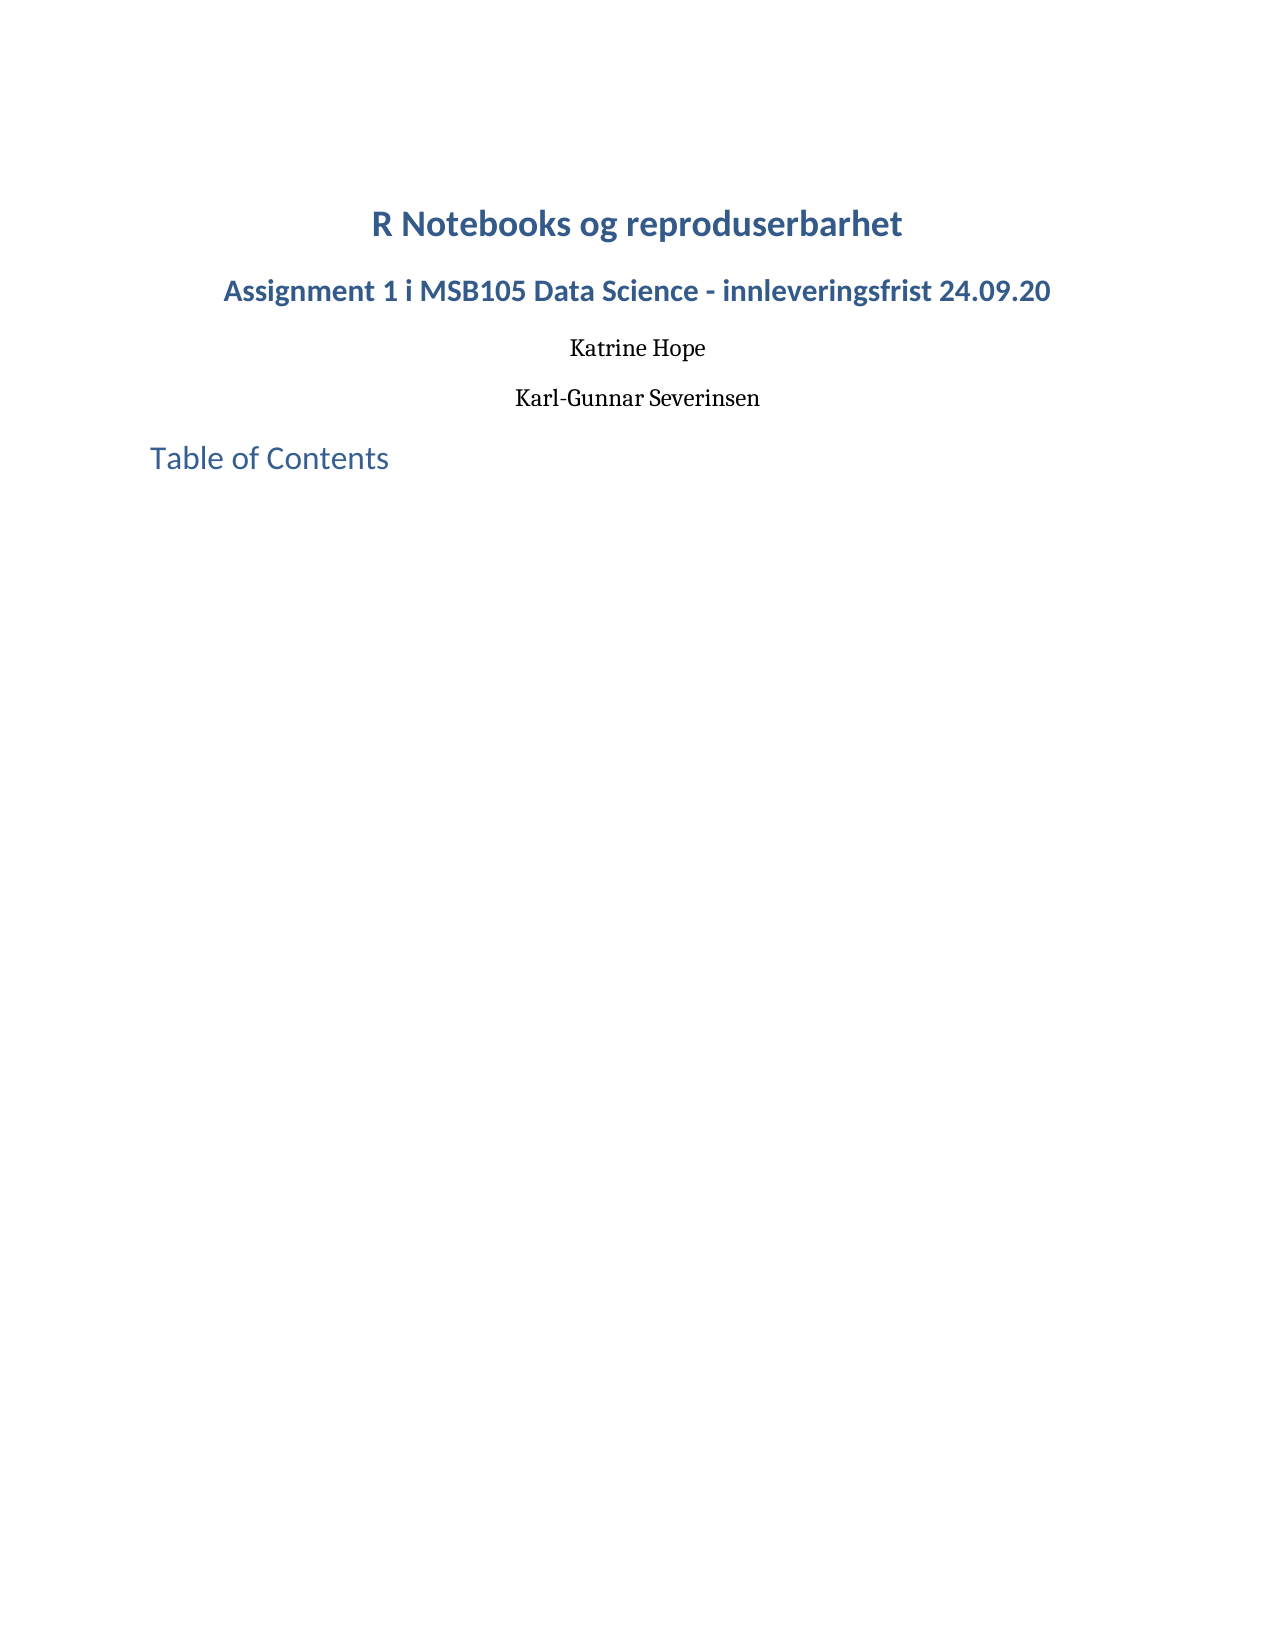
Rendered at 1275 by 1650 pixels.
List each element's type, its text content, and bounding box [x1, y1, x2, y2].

subtitle Assignment 1 i MSB105 Data Science - innleveringsfrist 24.09.20 [150, 271, 1125, 309]
title R Notebooks og reproduserbarhet [150, 200, 1125, 246]
text Karl-Gunnar Severinsen [150, 383, 1125, 412]
text Katrine Hope [150, 334, 1125, 363]
